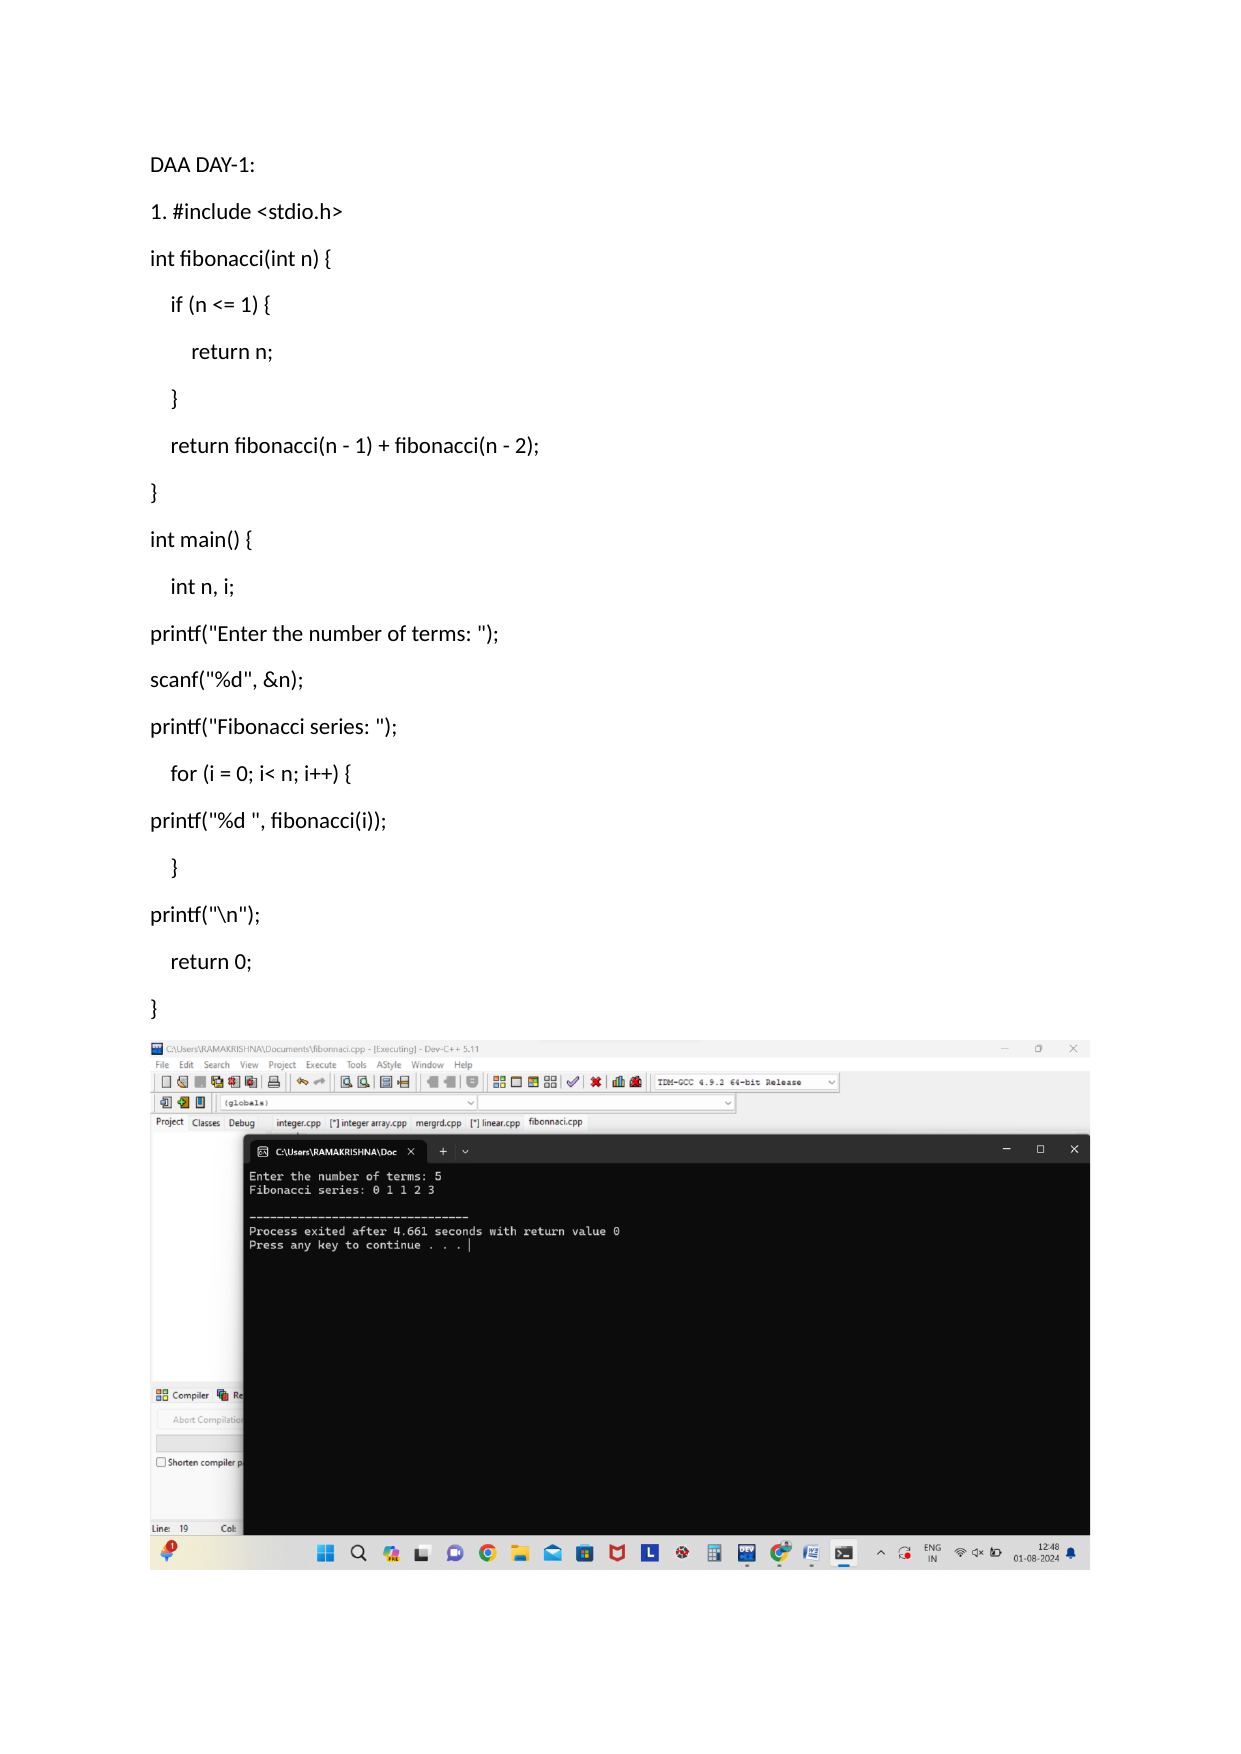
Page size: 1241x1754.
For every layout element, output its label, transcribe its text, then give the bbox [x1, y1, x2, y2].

text printf("%d ", fibonacci(i)); [150, 806, 1090, 834]
text int main() { [150, 525, 1090, 553]
text 1. #include <stdio.h> [150, 197, 1090, 225]
text } [150, 994, 1090, 1022]
text int fibonacci(int n) { [150, 244, 1090, 272]
text for (i = 0; i< n; i++) { [150, 759, 1090, 787]
text DAA DAY-1: [150, 150, 1090, 178]
text } [150, 384, 1090, 412]
text } [150, 853, 1090, 881]
text printf("\n"); [150, 900, 1090, 928]
text printf("Fibonacci series: "); [150, 712, 1090, 741]
text return fibonacci(n - 1) + fibonacci(n - 2); [150, 431, 1090, 459]
text return 0; [150, 947, 1090, 975]
text printf("Enter the number of terms: "); [150, 619, 1090, 647]
text return n; [150, 337, 1090, 366]
text int n, i; [150, 572, 1090, 600]
text } [150, 478, 1090, 506]
picture [150, 1040, 1091, 1570]
text if (n <= 1) { [150, 291, 1090, 319]
text scanf("%d", &n); [150, 666, 1090, 694]
